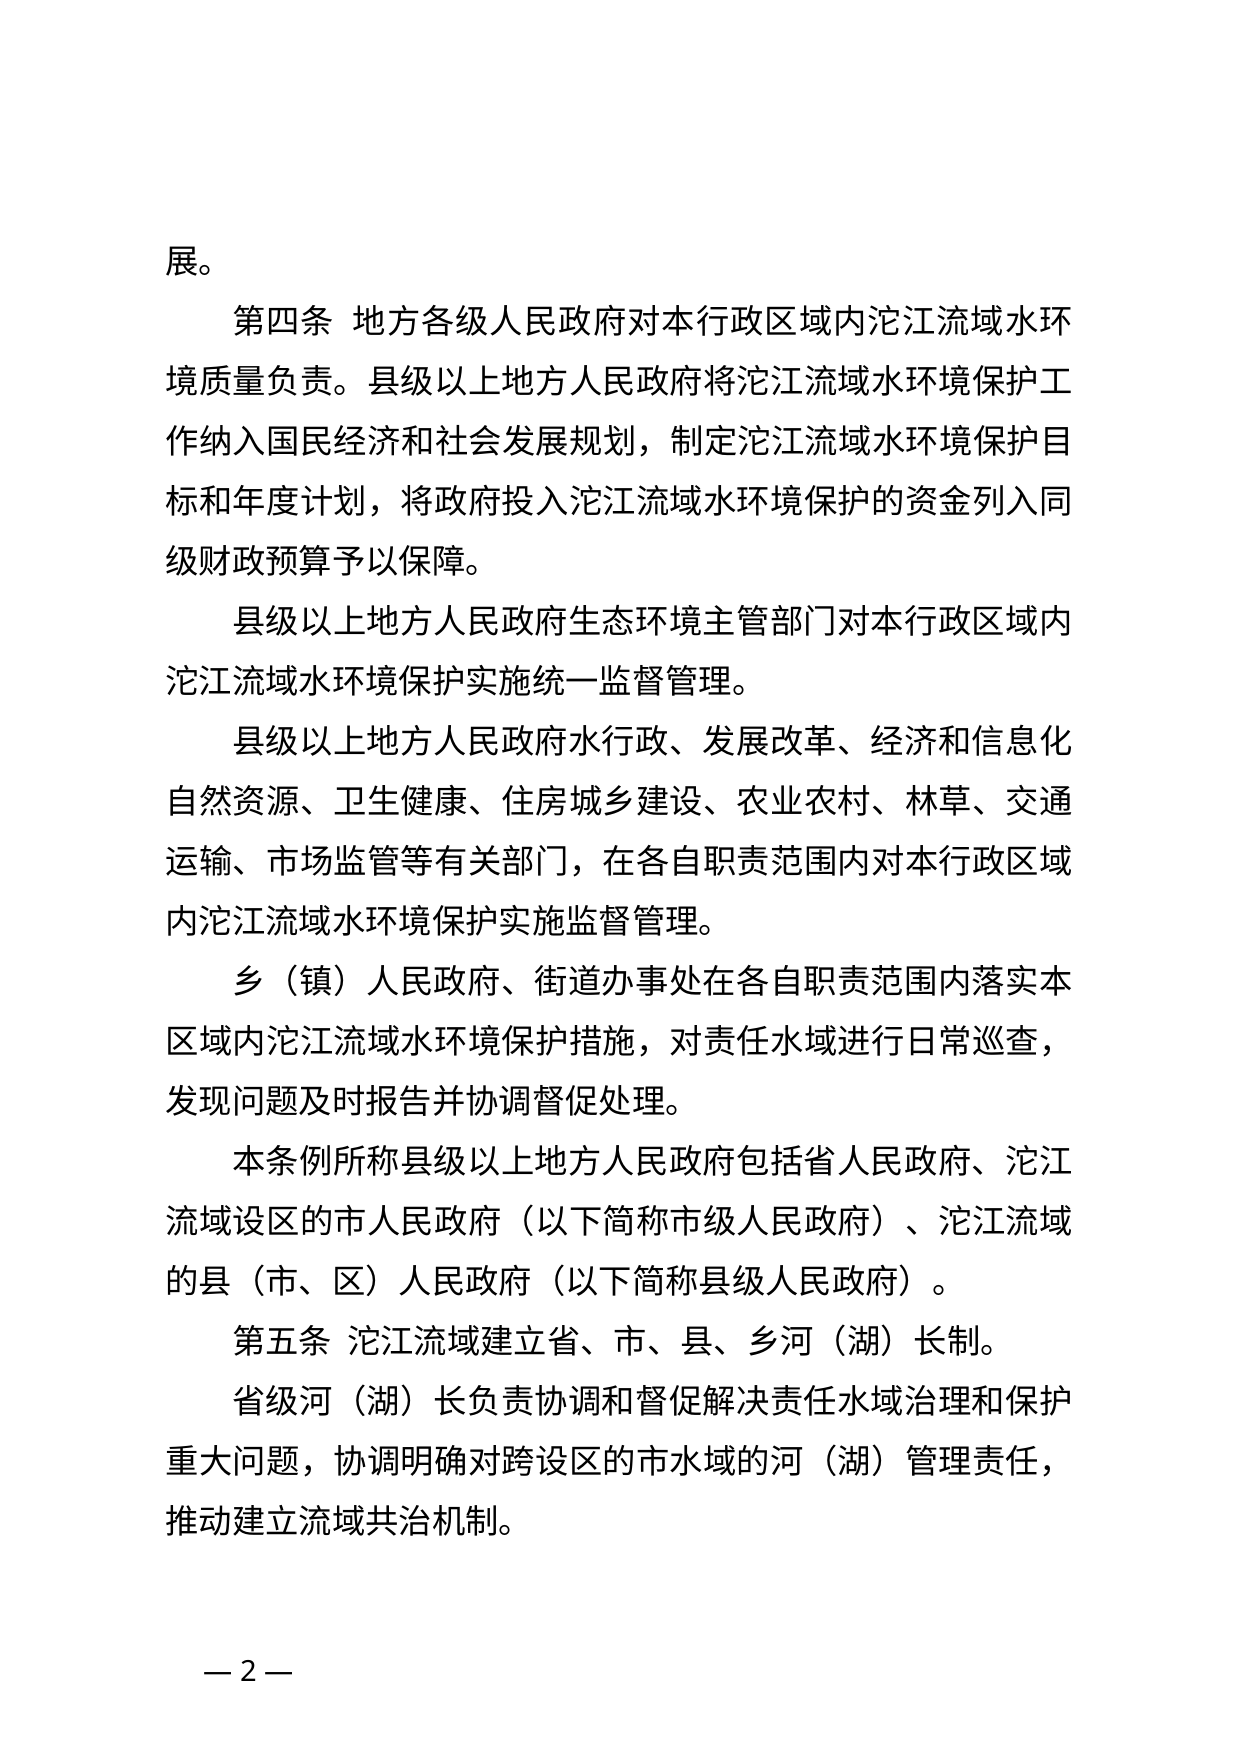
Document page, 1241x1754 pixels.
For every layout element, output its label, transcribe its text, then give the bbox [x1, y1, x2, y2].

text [165, 226, 1075, 286]
text 本条例所称县级以上地方人民政府包括省人民政府、沱江流域设区的市人民政府（以下简称市级人民政府）、沱江流域的县（市、区）人民政府（以下简称县级人民政府）。 [165, 1126, 1075, 1306]
text 县级以上地方人民政府生态环境主管部门对本行政区域内沱江流域水环境保护实施统一监督管理。 [165, 586, 1075, 706]
text 第五条 沱江流域建立省、市、县、乡河（湖）长制。 [165, 1306, 1075, 1366]
text 县级以上地方人民政府水行政、发展改革、经济和信息化、自然资源、卫生健康、住房城乡建设、农业农村、林草、交通运输、市场监管等有关部门，在各自职责范围内对本行政区域内沱江流域水环境保护实施监督管理。 [165, 706, 1075, 946]
text 乡（镇）人民政府、街道办事处在各自职责范围内落实本区域内沱江流域水环境保护措施，对责任水域进行日常巡查，发现问题及时报告并协调督促处理。 [165, 946, 1075, 1126]
text 第四条 地方各级人民政府对本行政区域内沱江流域水环境质量负责。县级以上地方人民政府将沱江流域水环境保护工作纳入国民经济和社会发展规划，制定沱江流域水环境保护目标和年度计划，将政府投入沱江流域水环境保护的资金列入同级财政预算予以保障。 [165, 286, 1075, 586]
text 省级河（湖）长负责协调和督促解决责任水域治理和保护重大问题，协调明确对跨设区的市水域的河（湖）管理责任，推动建立流域共治机制。 [165, 1366, 1075, 1546]
